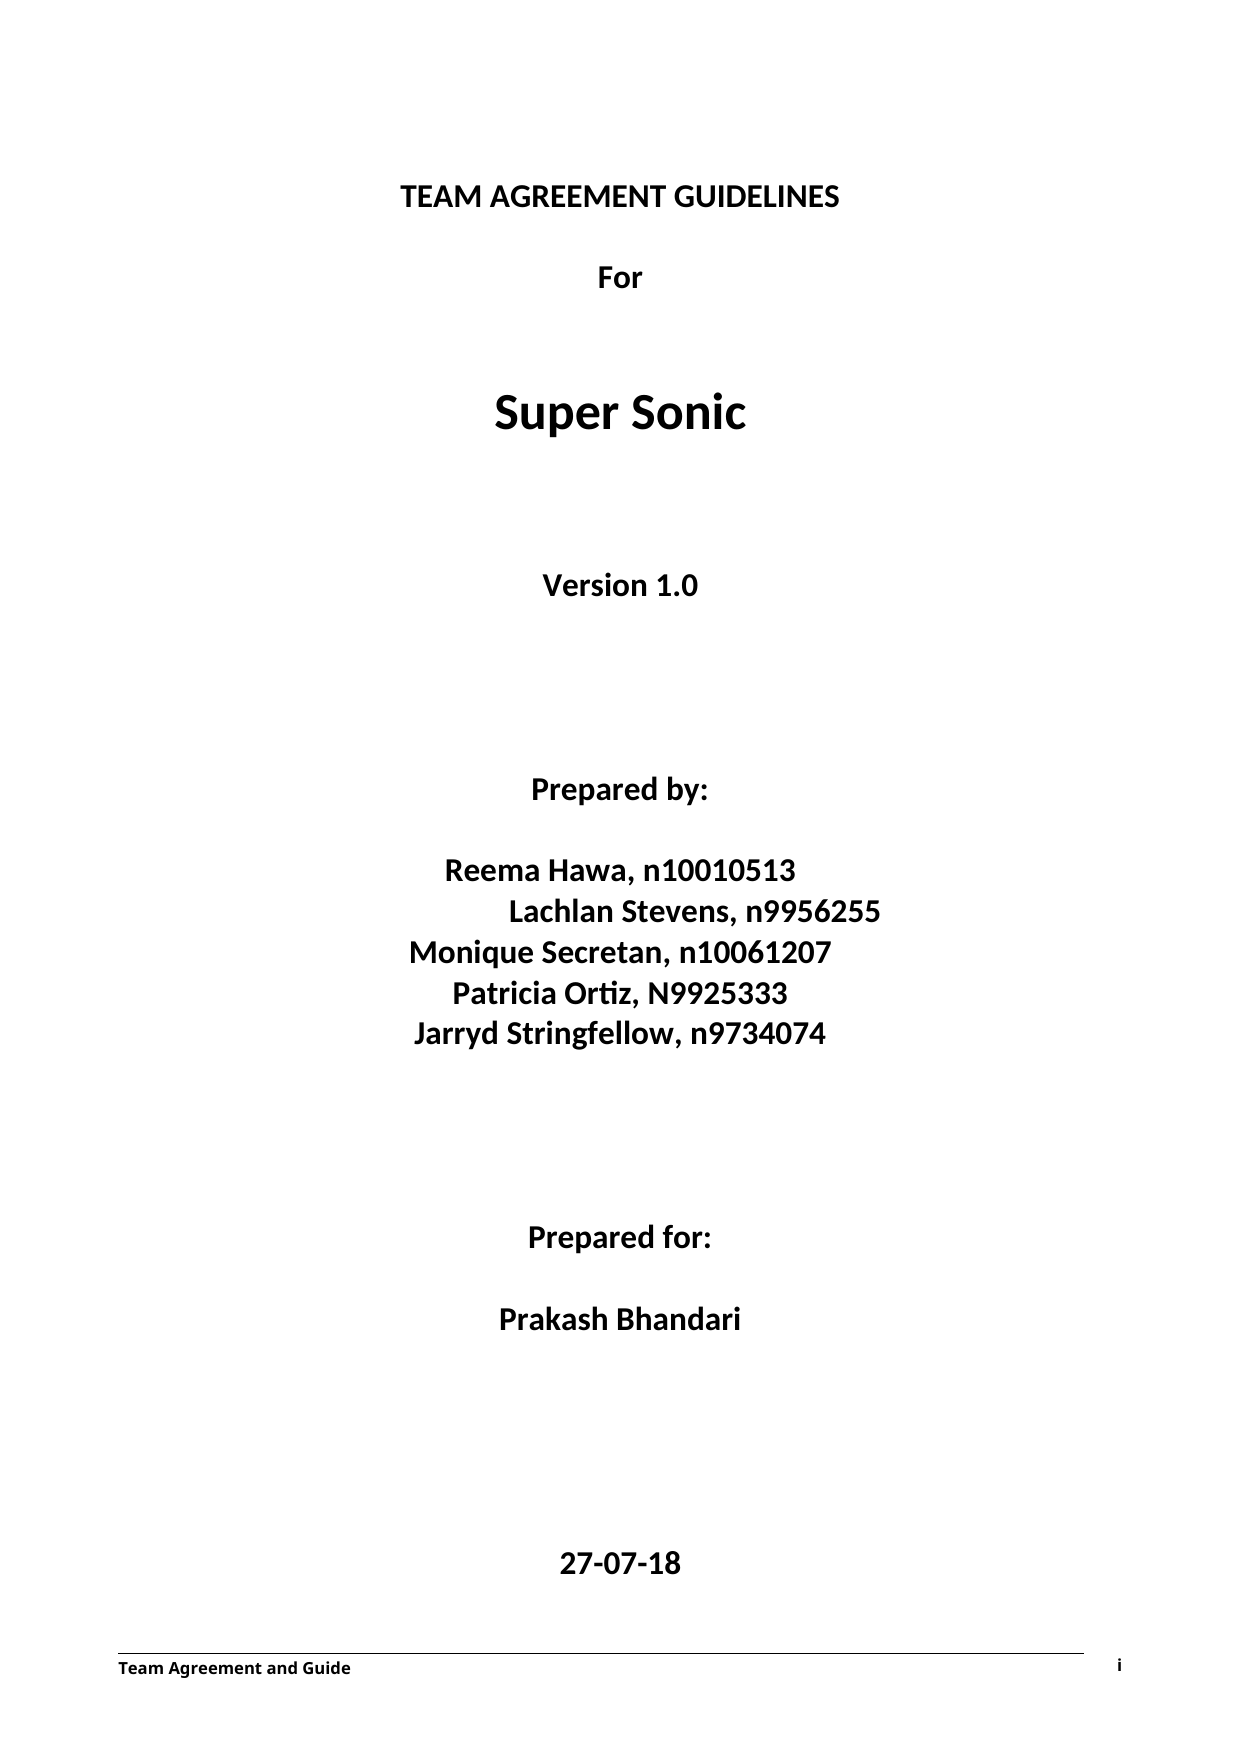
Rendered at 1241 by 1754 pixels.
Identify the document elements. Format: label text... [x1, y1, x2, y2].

text Reema Hawa, n10010513 [118, 849, 1122, 890]
text Version 1.0 [118, 564, 1122, 605]
text Prepared for: [118, 1216, 1122, 1257]
text Prepared by: [118, 768, 1122, 809]
text Prakash Bhandari [118, 1297, 1122, 1338]
text Super Sonic [118, 379, 1122, 442]
text 27-07-18 [118, 1542, 1122, 1583]
text TEAM AGREEMENT GUIDELINES [118, 175, 1122, 216]
text Jarryd Stringfellow, n9734074 [118, 1012, 1122, 1053]
text Lachlan Stevens, n9956255 [193, 890, 1122, 931]
text Monique Secretan, n10061207 [118, 931, 1122, 972]
text For [118, 256, 1122, 297]
text Patricia Ortiz, N9925333 [118, 972, 1122, 1012]
